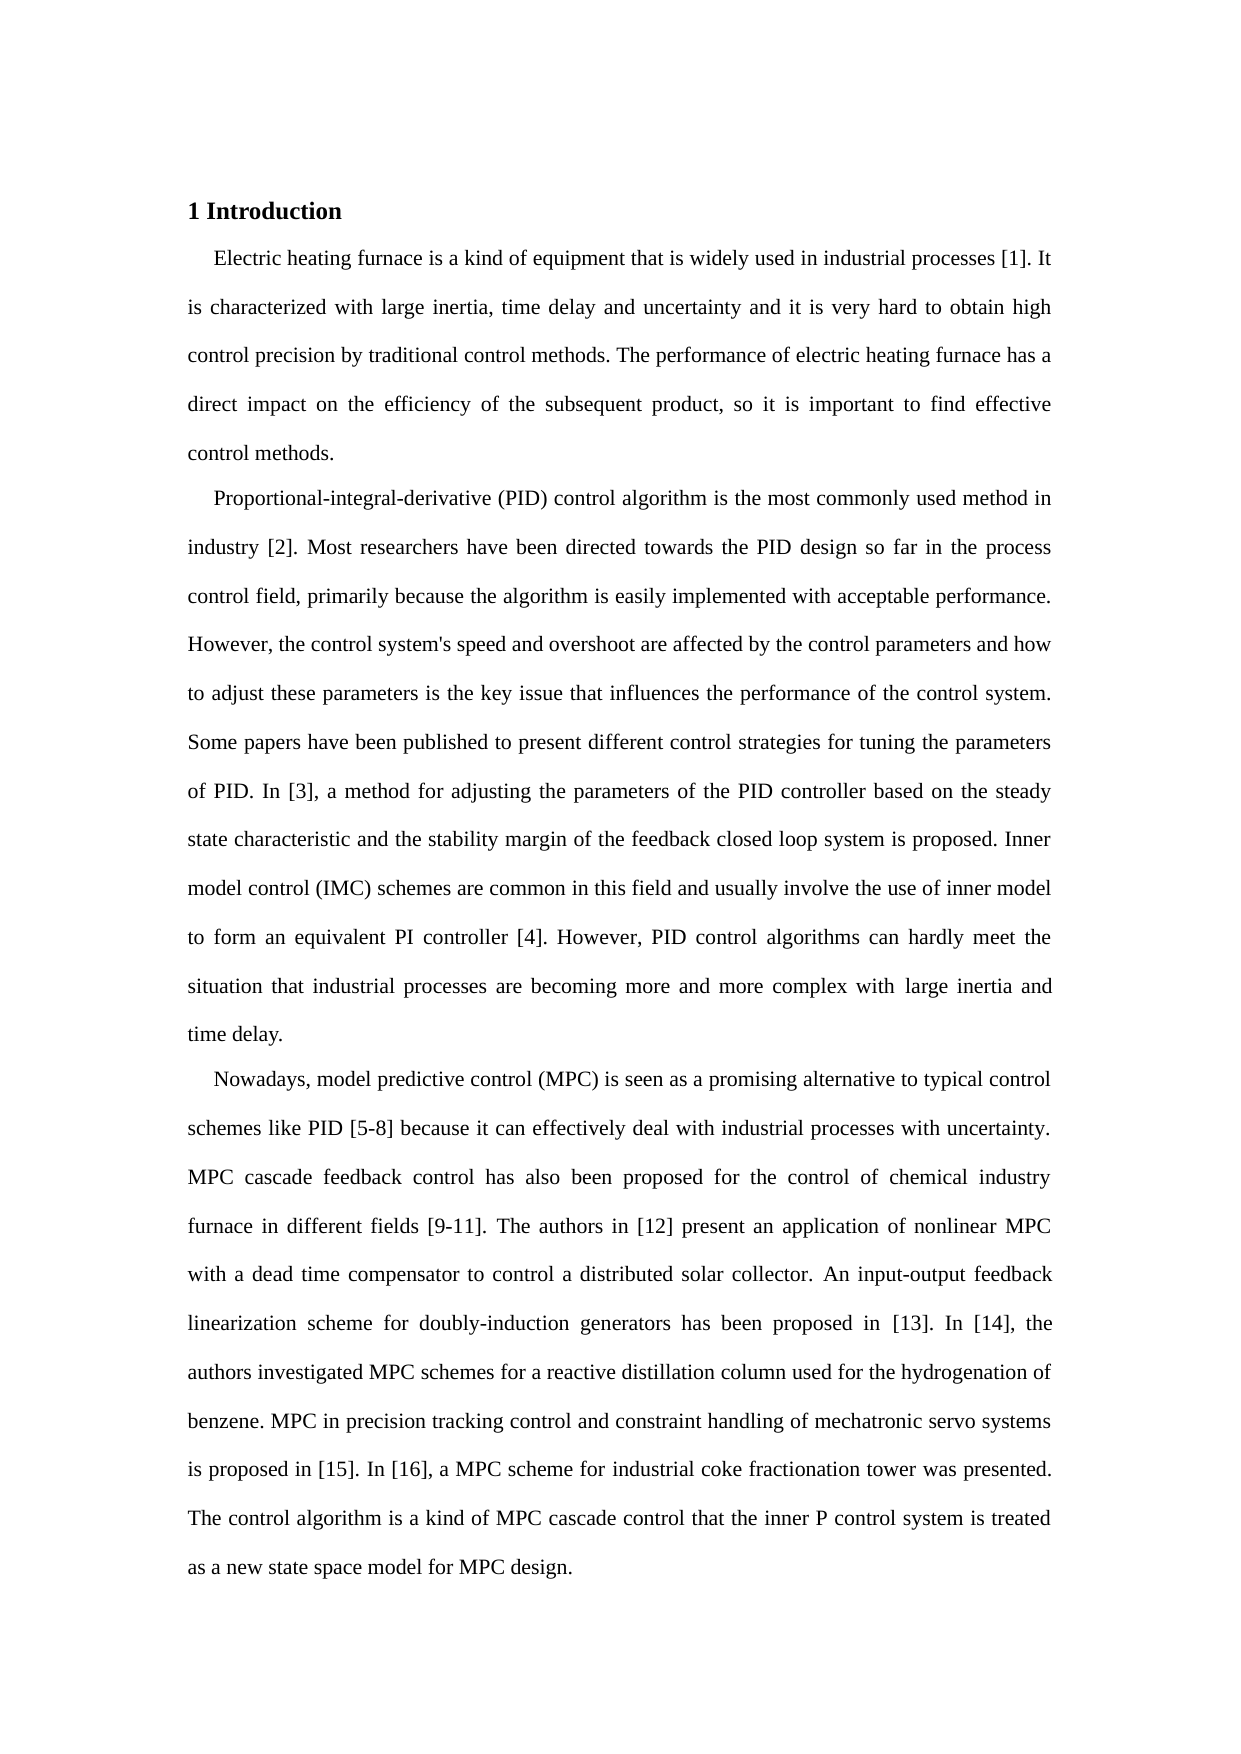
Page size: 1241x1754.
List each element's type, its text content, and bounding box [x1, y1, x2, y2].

text Electric heating furnace is a kind of equipment that is widely used in industrial processes [1]. It is characterized with large inertia, time delay and uncertainty and it is very hard to obtain high control precision by traditional control methods. The performance of electric heating furnace has a direct impact on the efficiency of the subsequent product, so it is important to find effective control methods. [187, 241, 1053, 469]
text Nowadays, model predictive control (MPC) is seen as a promising alternative to typical control schemes like PID [5-8] because it can effectively deal with industrial processes with uncertainty. MPC cascade feedback control has also been proposed for the control of chemical industry furnace in different fields [9-11]. The authors in [12] present an application of nonlinear MPC with a dead time compensator to control a distributed solar collector. An input-output feedback linearization scheme for doubly-induction generators has been proposed in [13]. In [14], the authors investigated MPC schemes for a reactive distillation column used for the hydrogenation of benzene. MPC in precision tracking control and constraint handling of mechatronic servo systems is proposed in [15]. In [16], a MPC scheme for industrial coke fractionation tower was presented. The control algorithm is a kind of MPC cascade control that the inner P control system is treated as a new state space model for MPC design. [187, 1063, 1053, 1583]
text Proportional-integral-derivative (PID) control algorithm is the most commonly used method in industry [2]. Most researchers have been directed towards the PID design so far in the process control field, primarily because the algorithm is easily implemented with acceptable performance. However, the control system's speed and overshoot are affected by the control parameters and how to adjust these parameters is the key issue that influences the performance of the control system. Some papers have been published to present different control strategies for tuning the parameters of PID. In [3], a method for adjusting the parameters of the PID controller based on the steady state characteristic and the stability margin of the feedback closed loop system is proposed. Inner model control (IMC) schemes are common in this field and usually involve the use of inner model to form an equivalent PI controller [4]. However, PID control algorithms can hardly meet the situation that industrial processes are becoming more and more complex with large inertia and time delay. [187, 481, 1053, 1050]
text 1 Introduction [187, 194, 1053, 227]
